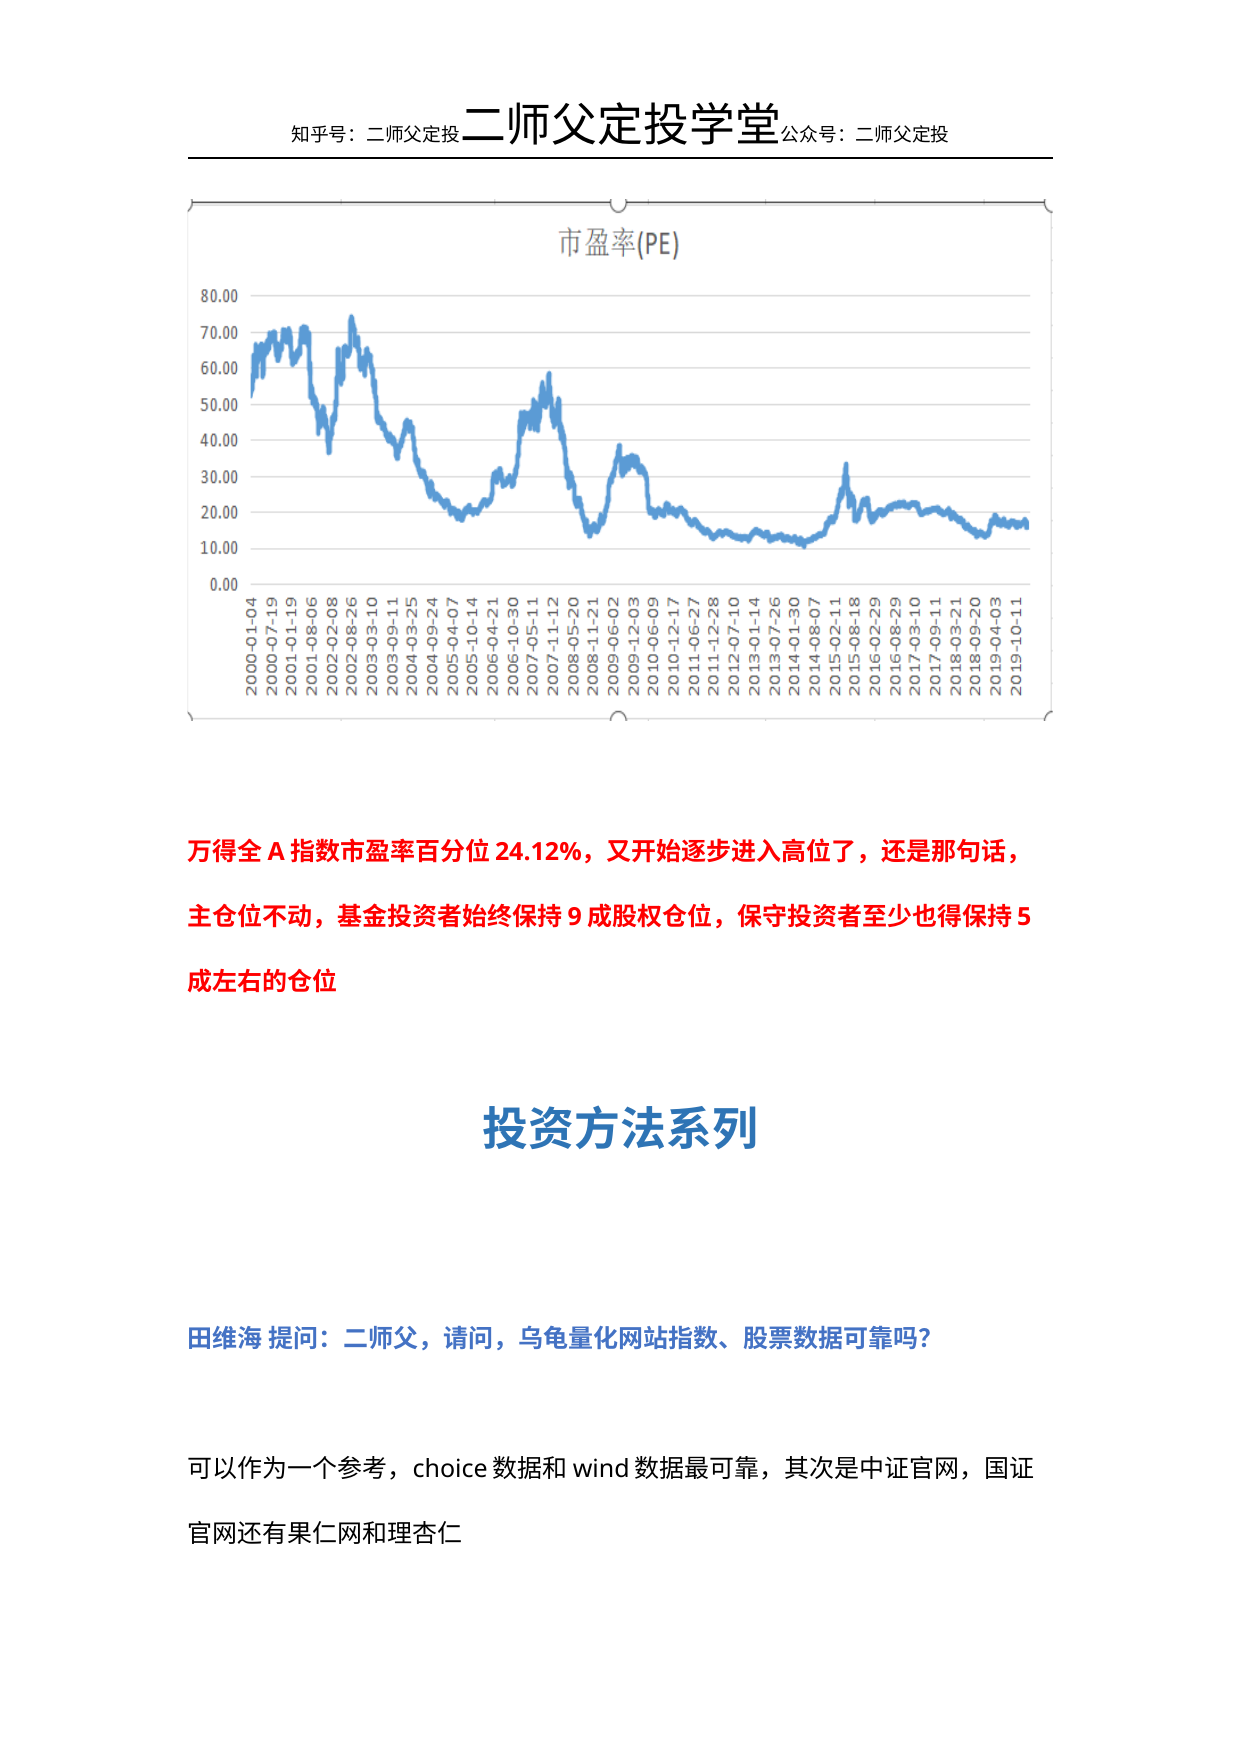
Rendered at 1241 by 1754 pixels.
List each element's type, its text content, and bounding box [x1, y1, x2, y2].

text 可以作为一个参考，choice数据和wind数据最可靠，其次是中证官网，国证官网还有果仁网和理杏仁 [187, 1434, 1053, 1564]
text 万得全A指数市盈率百分位24.12%，又开始逐步进入高位了，还是那句话，主仓位不动，基金投资者始终保持9成股权仓位，保守投资者至少也得保持5成左右的仓位 [187, 817, 1053, 1012]
text 田维海 提问：二师父，请问，乌龟量化网站指数、股票数据可靠吗？ [187, 1304, 1053, 1369]
text 投资方法系列 [187, 1077, 1053, 1174]
picture [187, 199, 1053, 721]
